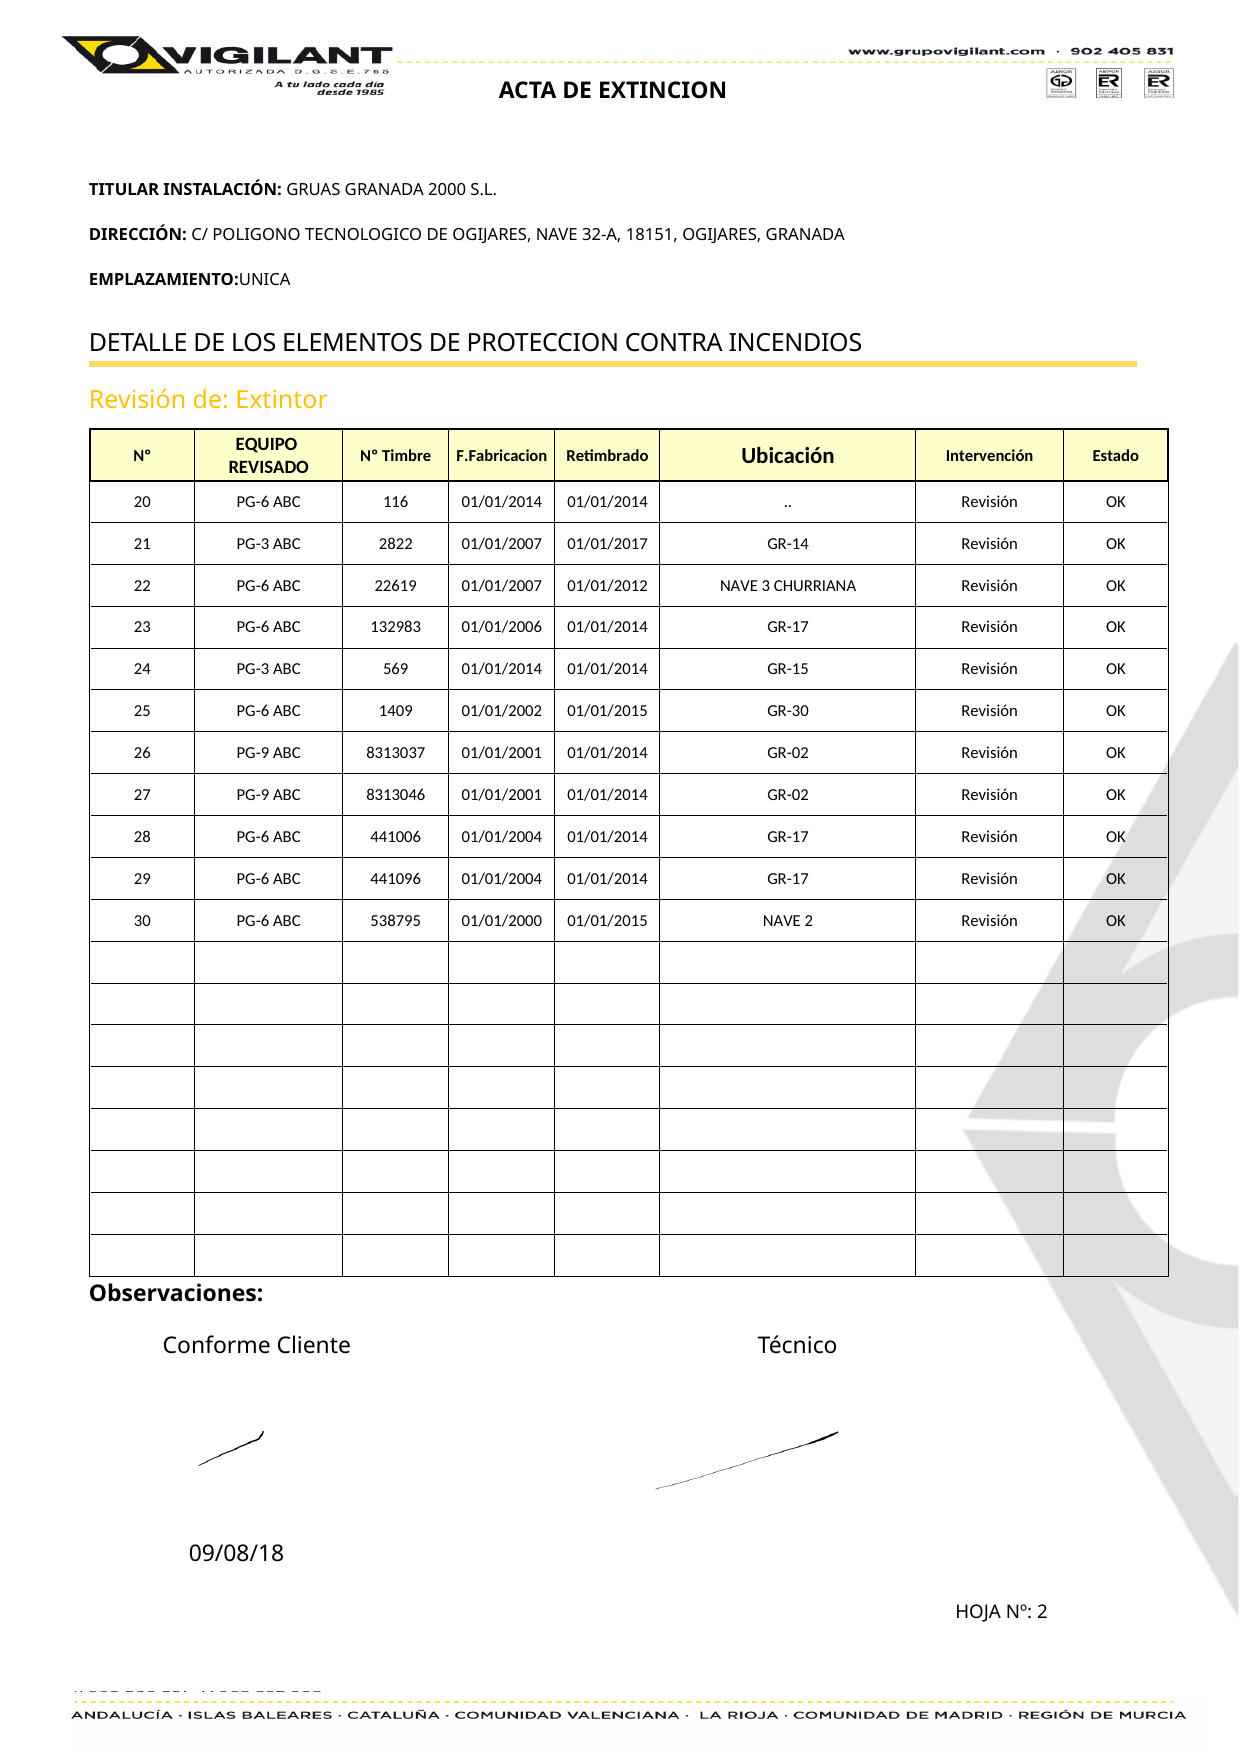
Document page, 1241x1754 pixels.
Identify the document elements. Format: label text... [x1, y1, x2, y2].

table_cell 01/01/2015 [555, 900, 659, 941]
table_cell 01/01/2006 [449, 607, 554, 647]
table_cell [1064, 1024, 1168, 1066]
table_cell [660, 1067, 915, 1108]
table_cell Revisión [916, 482, 1063, 522]
table_cell [343, 984, 448, 1024]
table_cell [555, 1151, 659, 1192]
table_cell 01/01/2017 [555, 523, 659, 564]
table_cell [1064, 941, 1168, 982]
table_cell OK [1064, 522, 1168, 564]
table_cell .. [660, 482, 915, 522]
table_cell [343, 1067, 448, 1108]
table_cell 01/01/2014 [555, 858, 659, 899]
table_cell [1064, 1192, 1168, 1234]
table_cell [916, 1235, 1063, 1276]
table_cell 01/01/2012 [555, 565, 659, 606]
text EMPLAZAMIENTO:UNICA [89, 268, 1137, 291]
table_cell [660, 1109, 915, 1150]
table_cell 132983 [343, 607, 448, 647]
table_cell 30 [90, 899, 194, 941]
text Observaciones: [89, 1277, 1137, 1308]
table_cell [449, 1151, 554, 1192]
table_cell [90, 1108, 194, 1150]
table_cell OK [1064, 564, 1168, 606]
table_cell 01/01/2014 [449, 482, 554, 522]
table_cell [660, 1025, 915, 1066]
table_cell Revisión [916, 816, 1063, 857]
table_header Ubicación [660, 430, 915, 480]
table_cell 25 [90, 689, 194, 731]
table_cell OK [1064, 899, 1168, 941]
table_cell [916, 1193, 1063, 1234]
table_cell [916, 1151, 1063, 1192]
table_cell [195, 1025, 342, 1066]
table_cell [449, 1235, 554, 1276]
table_cell NAVE 2 [660, 900, 915, 941]
table_cell [195, 1067, 342, 1108]
table_cell [555, 984, 659, 1024]
table_cell [449, 984, 554, 1024]
table_cell Revisión [916, 858, 1063, 899]
table_cell GR-14 [660, 523, 915, 564]
table_cell PG-6 ABC [195, 858, 342, 899]
text TITULAR INSTALACIÓN: GRUAS GRANADA 2000 S.L. [89, 177, 1137, 200]
table_cell GR-02 [660, 732, 915, 773]
table_cell 8313046 [343, 774, 448, 815]
subtitle DETALLE DE LOS ELEMENTOS DE PROTECCION CONTRA INCENDIOS [89, 325, 1137, 361]
table_cell PG-9 ABC [195, 774, 342, 815]
table_cell 21 [90, 522, 194, 564]
table_cell GR-02 [660, 774, 915, 815]
table_cell 28 [90, 815, 194, 857]
table_cell Revisión [916, 774, 1063, 815]
table_cell 01/01/2002 [449, 690, 554, 731]
table_cell OK [1064, 857, 1168, 899]
table_cell [449, 1193, 554, 1234]
table_cell 22 [90, 564, 194, 606]
subtitle Revisión de: Extintor [89, 382, 1137, 416]
table_cell 01/01/2014 [555, 482, 659, 522]
table_header Nº [91, 430, 194, 480]
table_cell 538795 [343, 900, 448, 941]
table_cell 8313037 [343, 732, 448, 773]
table_cell OK [1064, 731, 1168, 773]
table_cell [195, 1109, 342, 1150]
table_cell [449, 1025, 554, 1066]
table_cell PG-6 ABC [195, 690, 342, 731]
table_cell 2822 [343, 523, 448, 564]
table_cell [90, 1192, 194, 1234]
table_cell OK [1064, 648, 1168, 689]
table_cell GR-17 [660, 607, 915, 647]
table_cell [90, 1150, 194, 1192]
table_cell [660, 1193, 915, 1234]
table_cell [555, 1193, 659, 1234]
table_cell GR-17 [660, 858, 915, 899]
table_cell 01/01/2001 [449, 732, 554, 773]
table_cell NAVE 3 CHURRIANA [660, 565, 915, 606]
table_cell GR-15 [660, 649, 915, 689]
table_cell 20 [90, 482, 194, 522]
table_cell [343, 1109, 448, 1150]
table_cell [660, 942, 915, 982]
table_header EQUIPO REVISADO [195, 430, 342, 480]
table_header Retimbrado [555, 430, 659, 480]
table_cell [1064, 1150, 1168, 1192]
table_cell [343, 1025, 448, 1066]
table_cell Revisión [916, 732, 1063, 773]
table_cell PG-6 ABC [195, 816, 342, 857]
table_cell 24 [90, 648, 194, 689]
table_cell 01/01/2015 [555, 690, 659, 731]
table_cell [916, 1109, 1063, 1150]
table_cell OK [1064, 482, 1168, 522]
table_cell [916, 984, 1063, 1024]
table_cell Revisión [916, 900, 1063, 941]
table_cell [555, 1109, 659, 1150]
table_cell 22619 [343, 565, 448, 606]
table_cell 01/01/2000 [449, 900, 554, 941]
table_cell 27 [90, 773, 194, 815]
table_cell 01/01/2014 [555, 774, 659, 815]
table_cell OK [1064, 815, 1168, 857]
table_cell 01/01/2014 [555, 816, 659, 857]
table_cell [449, 942, 554, 982]
table_cell [555, 1025, 659, 1066]
text DIRECCIÓN: C/ POLIGONO TECNOLOGICO DE OGIJARES, NAVE 32-A, 18151, OGIJARES, GRANADA [89, 223, 1137, 245]
table_header Intervención [916, 430, 1063, 480]
table_cell [555, 1235, 659, 1276]
table_cell PG-9 ABC [195, 732, 342, 773]
table_cell 441096 [343, 858, 448, 899]
picture [14, 0, 1241, 1753]
table_cell PG-3 ABC [195, 649, 342, 689]
table_cell [916, 942, 1063, 982]
table_header Nº Timbre [343, 430, 448, 480]
table_cell [343, 942, 448, 982]
table_cell [90, 1024, 194, 1066]
table_cell 01/01/2014 [555, 732, 659, 773]
table_cell PG-3 ABC [195, 523, 342, 564]
table_cell [343, 1193, 448, 1234]
table_header F.Fabricacion [449, 430, 554, 480]
table_cell 26 [90, 731, 194, 773]
table_cell [195, 984, 342, 1024]
table_cell [195, 1235, 342, 1276]
table_cell 116 [343, 482, 448, 522]
table_cell PG-6 ABC [195, 607, 342, 647]
table_cell [660, 1235, 915, 1276]
table_cell [449, 1067, 554, 1108]
table_cell 01/01/2014 [555, 649, 659, 689]
table_cell [916, 1067, 1063, 1108]
table_cell Revisión [916, 523, 1063, 564]
table_cell Revisión [916, 607, 1063, 647]
table_cell PG-6 ABC [195, 482, 342, 522]
text Conforme Cliente Técnico [89, 1329, 1137, 1360]
table_cell 01/01/2014 [449, 649, 554, 689]
table_cell [660, 1151, 915, 1192]
table_cell [660, 984, 915, 1024]
table_cell 569 [343, 649, 448, 689]
table_cell 01/01/2004 [449, 858, 554, 899]
table_cell [90, 1066, 194, 1108]
table_cell 23 [90, 606, 194, 647]
table_cell [1064, 983, 1168, 1024]
table_cell Revisión [916, 649, 1063, 689]
table_cell [343, 1151, 448, 1192]
table_cell PG-6 ABC [195, 565, 342, 606]
table_header Estado [1064, 430, 1167, 480]
table_cell 1409 [343, 690, 448, 731]
table_cell Revisión [916, 565, 1063, 606]
table_cell [90, 1234, 194, 1276]
table_cell GR-30 [660, 690, 915, 731]
table_cell OK [1064, 689, 1168, 731]
table_cell [195, 942, 342, 982]
table_cell [1064, 1066, 1168, 1108]
table_cell 01/01/2007 [449, 523, 554, 564]
table_cell [195, 1193, 342, 1234]
table_cell Revisión [916, 690, 1063, 731]
table_cell 01/01/2004 [449, 816, 554, 857]
table_cell [343, 1235, 448, 1276]
table_cell 29 [90, 857, 194, 899]
table_cell [90, 941, 194, 982]
table_cell [195, 1151, 342, 1192]
table_cell [555, 1067, 659, 1108]
table_cell 01/01/2001 [449, 774, 554, 815]
table_cell PG-6 ABC [195, 900, 342, 941]
table_cell 01/01/2014 [555, 607, 659, 647]
table_cell GR-17 [660, 816, 915, 857]
table_cell OK [1064, 606, 1168, 647]
table_cell OK [1064, 773, 1168, 815]
table_cell [555, 942, 659, 982]
table_cell 01/01/2007 [449, 565, 554, 606]
table_cell [1064, 1234, 1168, 1276]
table_cell [916, 1025, 1063, 1066]
table_cell 441006 [343, 816, 448, 857]
table_cell [1064, 1108, 1168, 1150]
text 09/08/18 [89, 1537, 1137, 1568]
table_cell [90, 983, 194, 1024]
table_cell [449, 1109, 554, 1150]
